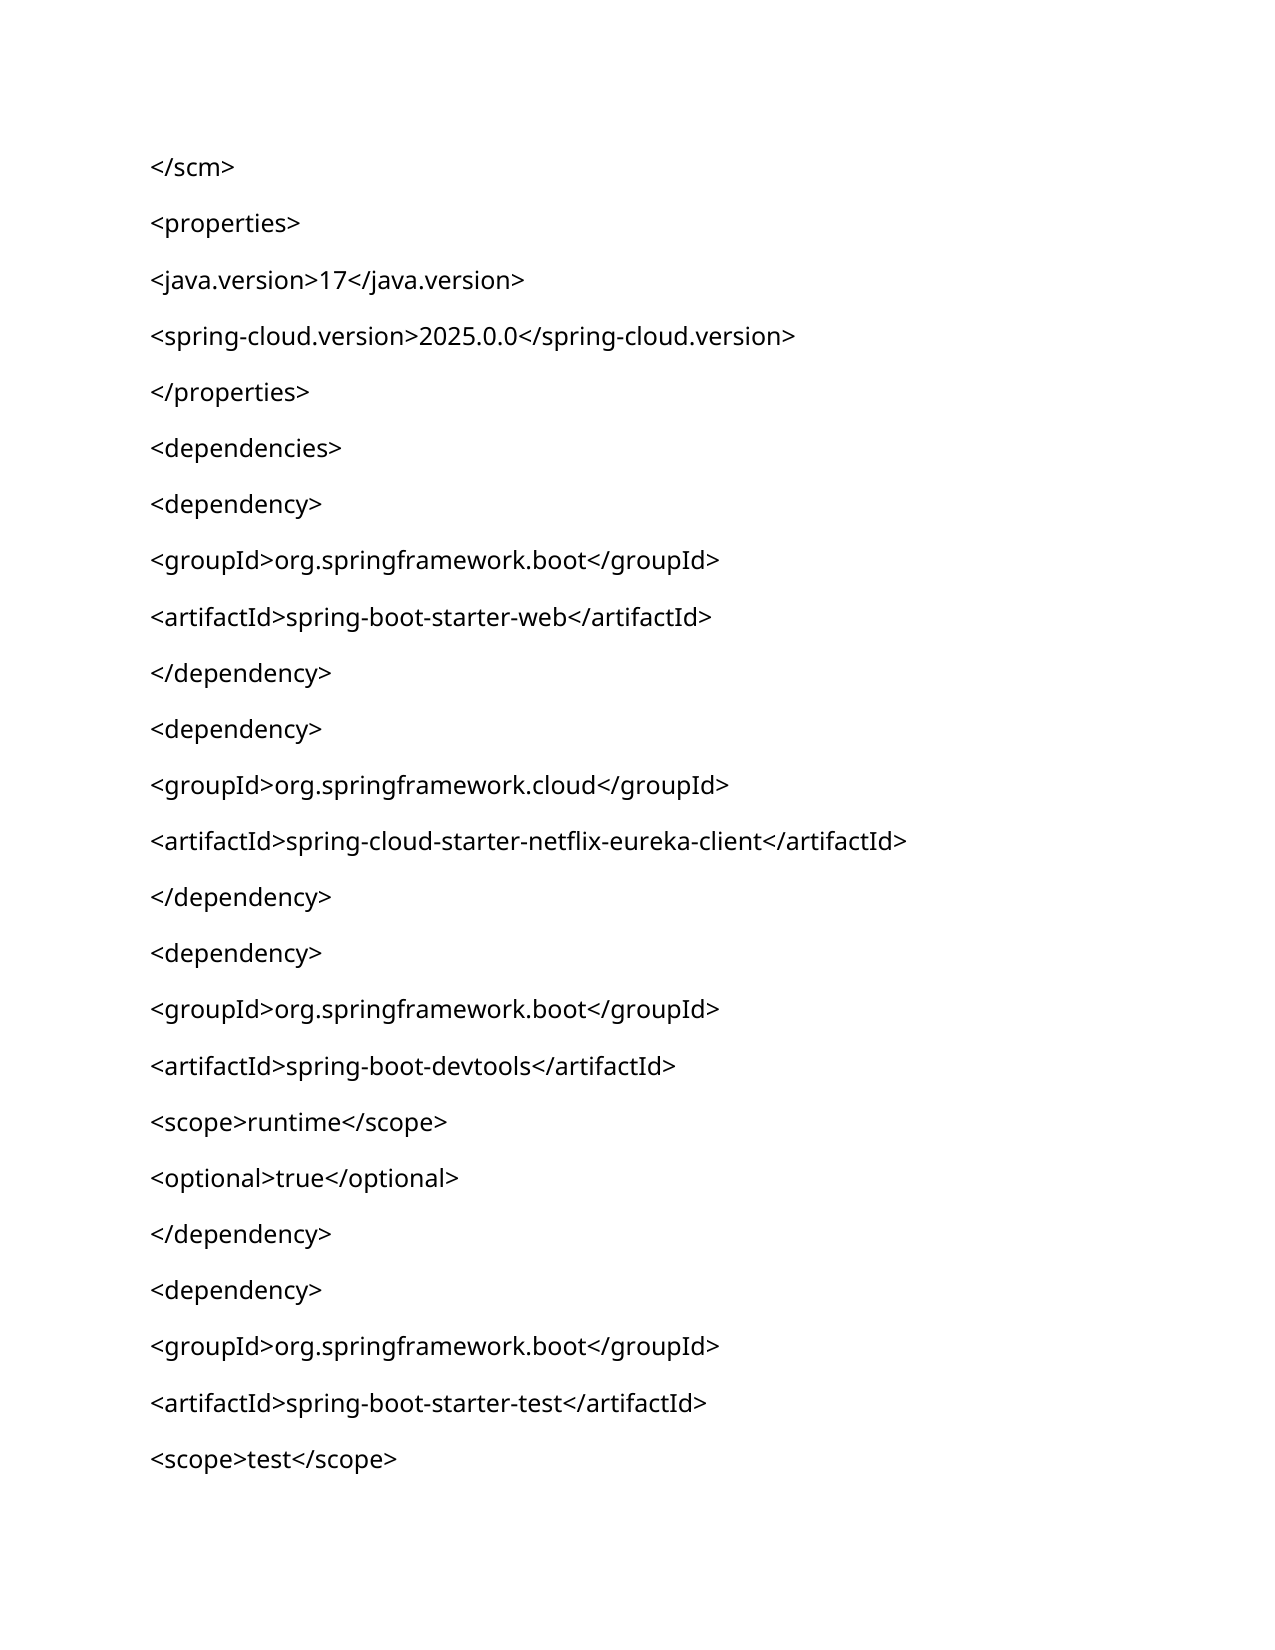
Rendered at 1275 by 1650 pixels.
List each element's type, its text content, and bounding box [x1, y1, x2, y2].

text <groupId>org.springframework.cloud</groupId> [150, 768, 1125, 802]
text <dependency> [150, 1273, 1125, 1307]
text <dependencies> [150, 431, 1125, 465]
text <artifactId>spring-cloud-starter-netflix-eureka-client</artifactId> [150, 824, 1125, 858]
text <scope>runtime</scope> [150, 1104, 1125, 1138]
text <dependency> [150, 711, 1125, 746]
text <scope>test</scope> [150, 1441, 1125, 1475]
text <artifactId>spring-boot-devtools</artifactId> [150, 1048, 1125, 1082]
text <artifactId>spring-boot-starter-test</artifactId> [150, 1385, 1125, 1419]
text <java.version>17</java.version> [150, 262, 1125, 296]
text </scm> [150, 150, 1125, 184]
text </dependency> [150, 655, 1125, 689]
text <spring-cloud.version>2025.0.0</spring-cloud.version> [150, 318, 1125, 352]
text <groupId>org.springframework.boot</groupId> [150, 543, 1125, 577]
text </dependency> [150, 1217, 1125, 1251]
text <groupId>org.springframework.boot</groupId> [150, 1329, 1125, 1363]
text <groupId>org.springframework.boot</groupId> [150, 992, 1125, 1026]
text <optional>true</optional> [150, 1161, 1125, 1195]
text </dependency> [150, 880, 1125, 914]
text <artifactId>spring-boot-starter-web</artifactId> [150, 599, 1125, 633]
text <dependency> [150, 936, 1125, 970]
text </properties> [150, 374, 1125, 409]
text <dependency> [150, 487, 1125, 521]
text <properties> [150, 206, 1125, 240]
